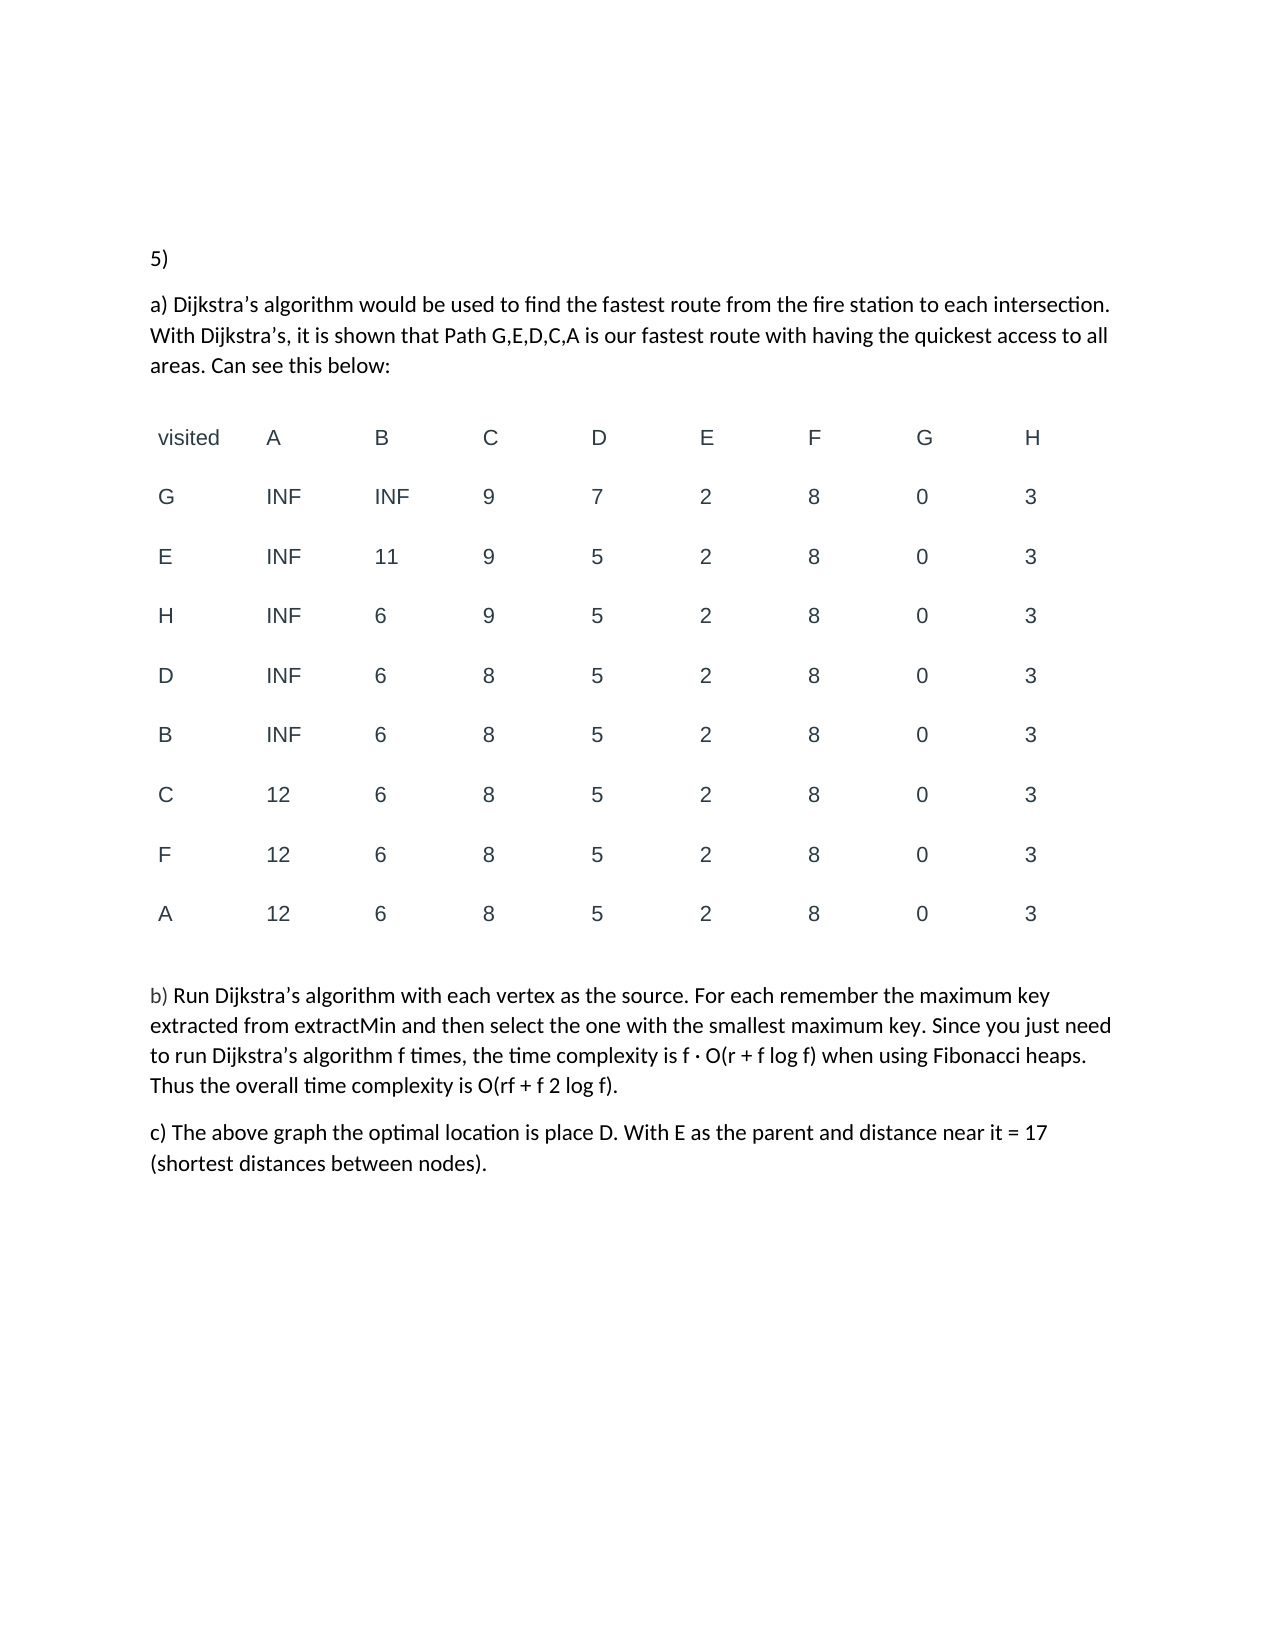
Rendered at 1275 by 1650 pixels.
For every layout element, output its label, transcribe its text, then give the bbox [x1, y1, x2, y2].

table_cell 12 [258, 875, 367, 934]
table_cell 6 [367, 696, 475, 755]
table_cell 2 [692, 696, 800, 755]
table_cell 5 [583, 517, 692, 577]
table_cell 0 [908, 517, 1017, 577]
table_cell 3 [1017, 636, 1125, 696]
table_cell D [150, 636, 258, 696]
table_header E [692, 398, 800, 457]
table_cell 5 [583, 815, 692, 874]
table_cell 6 [367, 636, 475, 696]
table_cell 7 [583, 458, 692, 517]
text 5) [150, 244, 1125, 272]
table_header A [258, 398, 367, 457]
table_header C [475, 398, 583, 457]
table_cell INF [258, 696, 367, 755]
table_cell 6 [367, 875, 475, 934]
table_cell 8 [475, 815, 583, 874]
table_cell 0 [908, 577, 1017, 636]
table_cell 5 [583, 636, 692, 696]
table_cell G [150, 458, 258, 517]
table_cell 2 [692, 755, 800, 815]
table_cell 3 [1017, 577, 1125, 636]
table_header visited [150, 398, 258, 457]
table_cell 2 [692, 458, 800, 517]
table_cell 0 [908, 636, 1017, 696]
table_cell 5 [583, 577, 692, 636]
text b) Run Dijkstra’s algorithm with each vertex as the source. For each remember the maximum key extracted from extractMin and then select the one with the smallest maximum key. Since you just need to run Dijkstra’s algorithm f times, the time complexity is f · O(r + f log f) when using Fibonacci heaps. Thus the overall time complexity is O(rf + f 2 log f). [150, 981, 1125, 1100]
table_cell 8 [800, 696, 908, 755]
table_cell 8 [475, 636, 583, 696]
table_cell C [150, 755, 258, 815]
table_cell 8 [475, 755, 583, 815]
table_header F [800, 398, 908, 457]
table_cell 3 [1017, 517, 1125, 577]
table_cell 0 [908, 815, 1017, 874]
table_cell INF [258, 577, 367, 636]
table_cell 11 [367, 517, 475, 577]
table_cell 8 [800, 636, 908, 696]
table_header G [908, 398, 1017, 457]
table_cell 2 [692, 815, 800, 874]
table_cell 3 [1017, 696, 1125, 755]
table_cell INF [258, 636, 367, 696]
table_cell 9 [475, 458, 583, 517]
table_header H [1017, 398, 1125, 457]
table_cell 5 [583, 696, 692, 755]
table_cell INF [258, 517, 367, 577]
table_cell B [150, 696, 258, 755]
table_cell 12 [258, 755, 367, 815]
table_cell 8 [800, 517, 908, 577]
table_cell 8 [800, 875, 908, 934]
table_cell 3 [1017, 458, 1125, 517]
table_cell 3 [1017, 875, 1125, 934]
text a) Dijkstra’s algorithm would be used to find the fastest route from the fire station to each intersection. With Dijkstra’s, it is shown that Path G,E,D,C,A is our fastest route with having the quickest access to all areas. Can see this below: [150, 291, 1125, 379]
table_cell 9 [475, 577, 583, 636]
table_cell 6 [367, 815, 475, 874]
table_cell 6 [367, 755, 475, 815]
table_header B [367, 398, 475, 457]
table_cell 3 [1017, 815, 1125, 874]
table_cell 2 [692, 517, 800, 577]
table_cell 9 [475, 517, 583, 577]
table_cell 12 [258, 815, 367, 874]
table_cell 8 [475, 875, 583, 934]
table_cell 0 [908, 755, 1017, 815]
table_cell INF [258, 458, 367, 517]
table_cell 0 [908, 696, 1017, 755]
table_cell A [150, 875, 258, 934]
table_cell 0 [908, 458, 1017, 517]
table_cell INF [367, 458, 475, 517]
table_cell 2 [692, 636, 800, 696]
table_header D [583, 398, 692, 457]
table_cell 8 [800, 815, 908, 874]
table_cell 5 [583, 875, 692, 934]
table_cell 8 [800, 577, 908, 636]
text c) The above graph the optimal location is place D. With E as the parent and distance near it = 17 (shortest distances between nodes). [150, 1118, 1125, 1177]
table_cell 0 [908, 875, 1017, 934]
table_cell 8 [800, 755, 908, 815]
table_cell 2 [692, 577, 800, 636]
table_cell F [150, 815, 258, 874]
table_cell H [150, 577, 258, 636]
table_cell 6 [367, 577, 475, 636]
table_cell 2 [692, 875, 800, 934]
table_cell E [150, 517, 258, 577]
table_cell 5 [583, 755, 692, 815]
table_cell 3 [1017, 755, 1125, 815]
table_cell 8 [800, 458, 908, 517]
table_cell 8 [475, 696, 583, 755]
